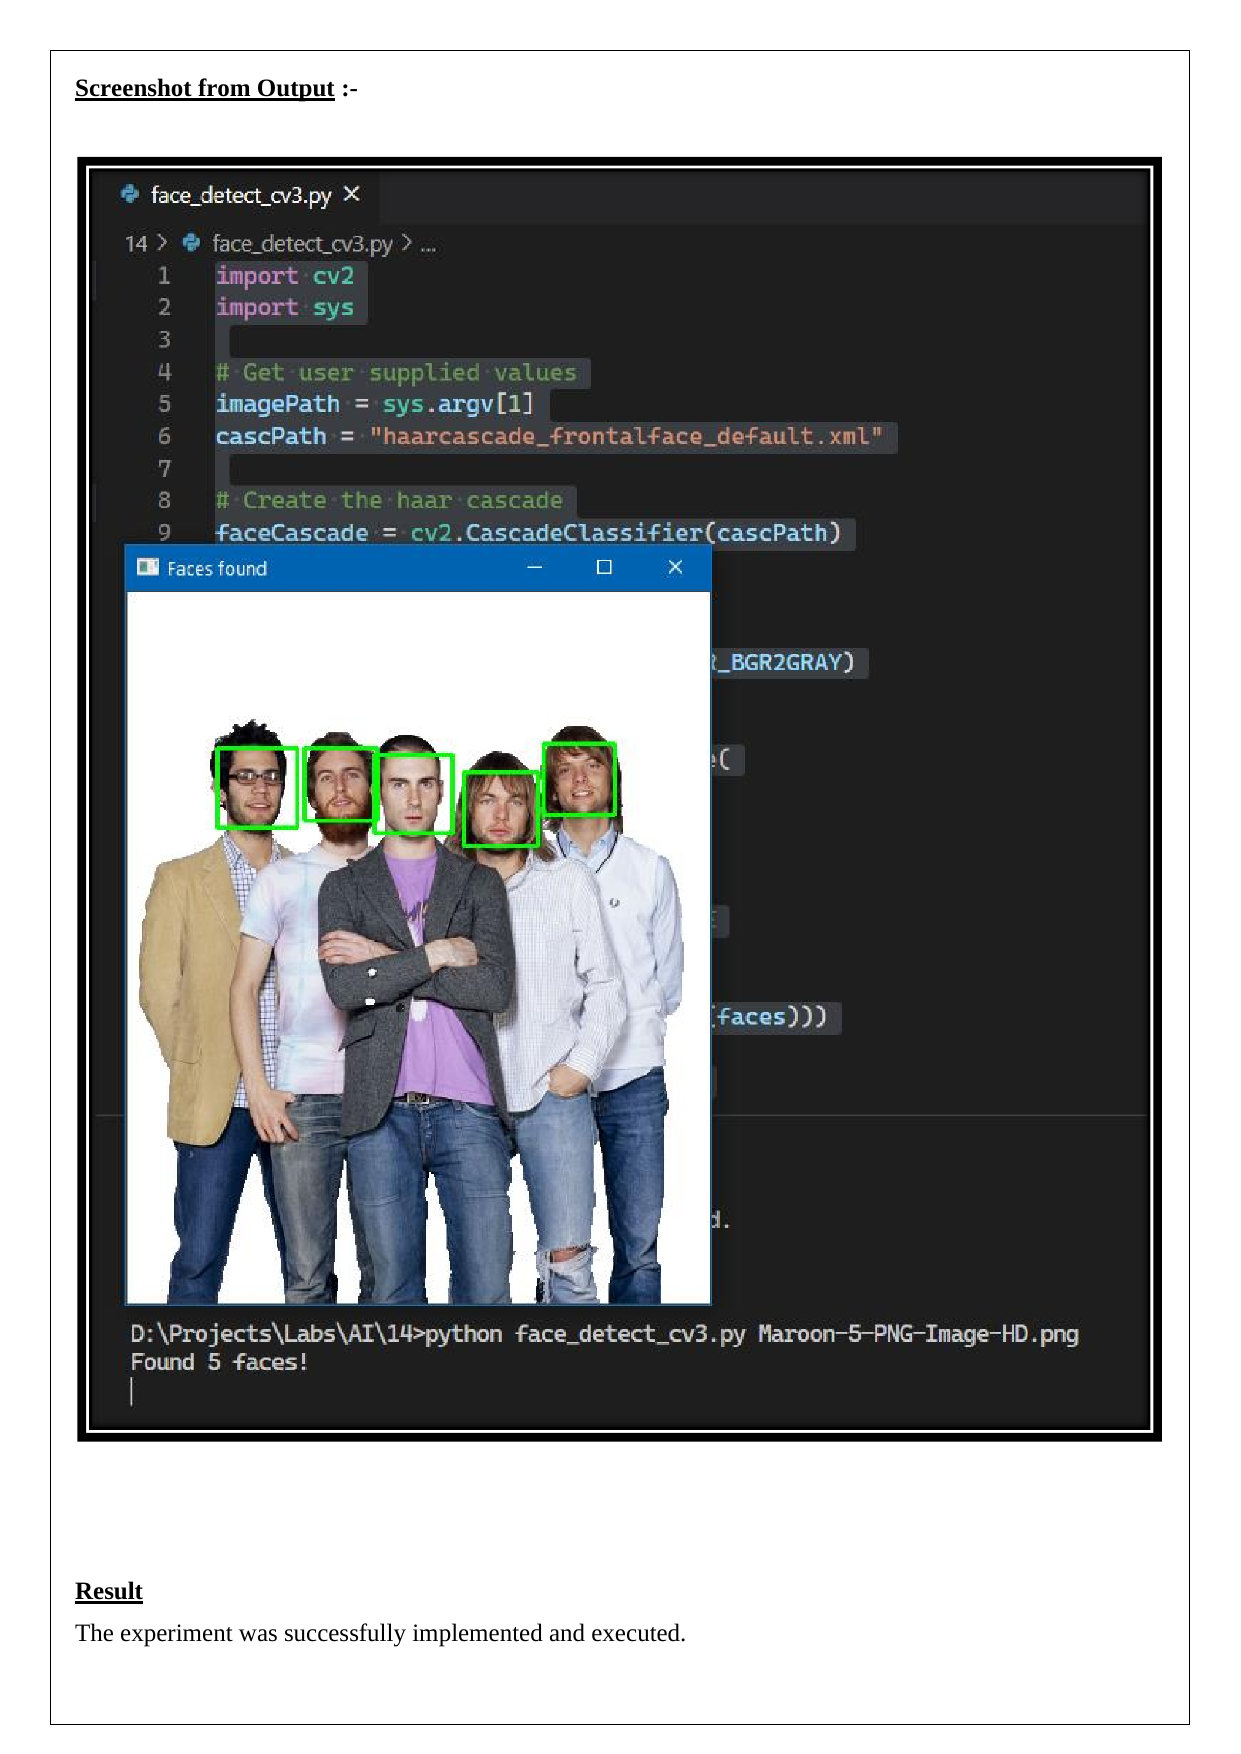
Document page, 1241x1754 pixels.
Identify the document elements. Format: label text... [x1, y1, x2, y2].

text Screenshot from Output :- [75, 73, 1180, 102]
picture [92, 172, 1147, 1426]
text Result [75, 1576, 1180, 1605]
text The experiment was successfully implemented and executed. [75, 1618, 1180, 1646]
